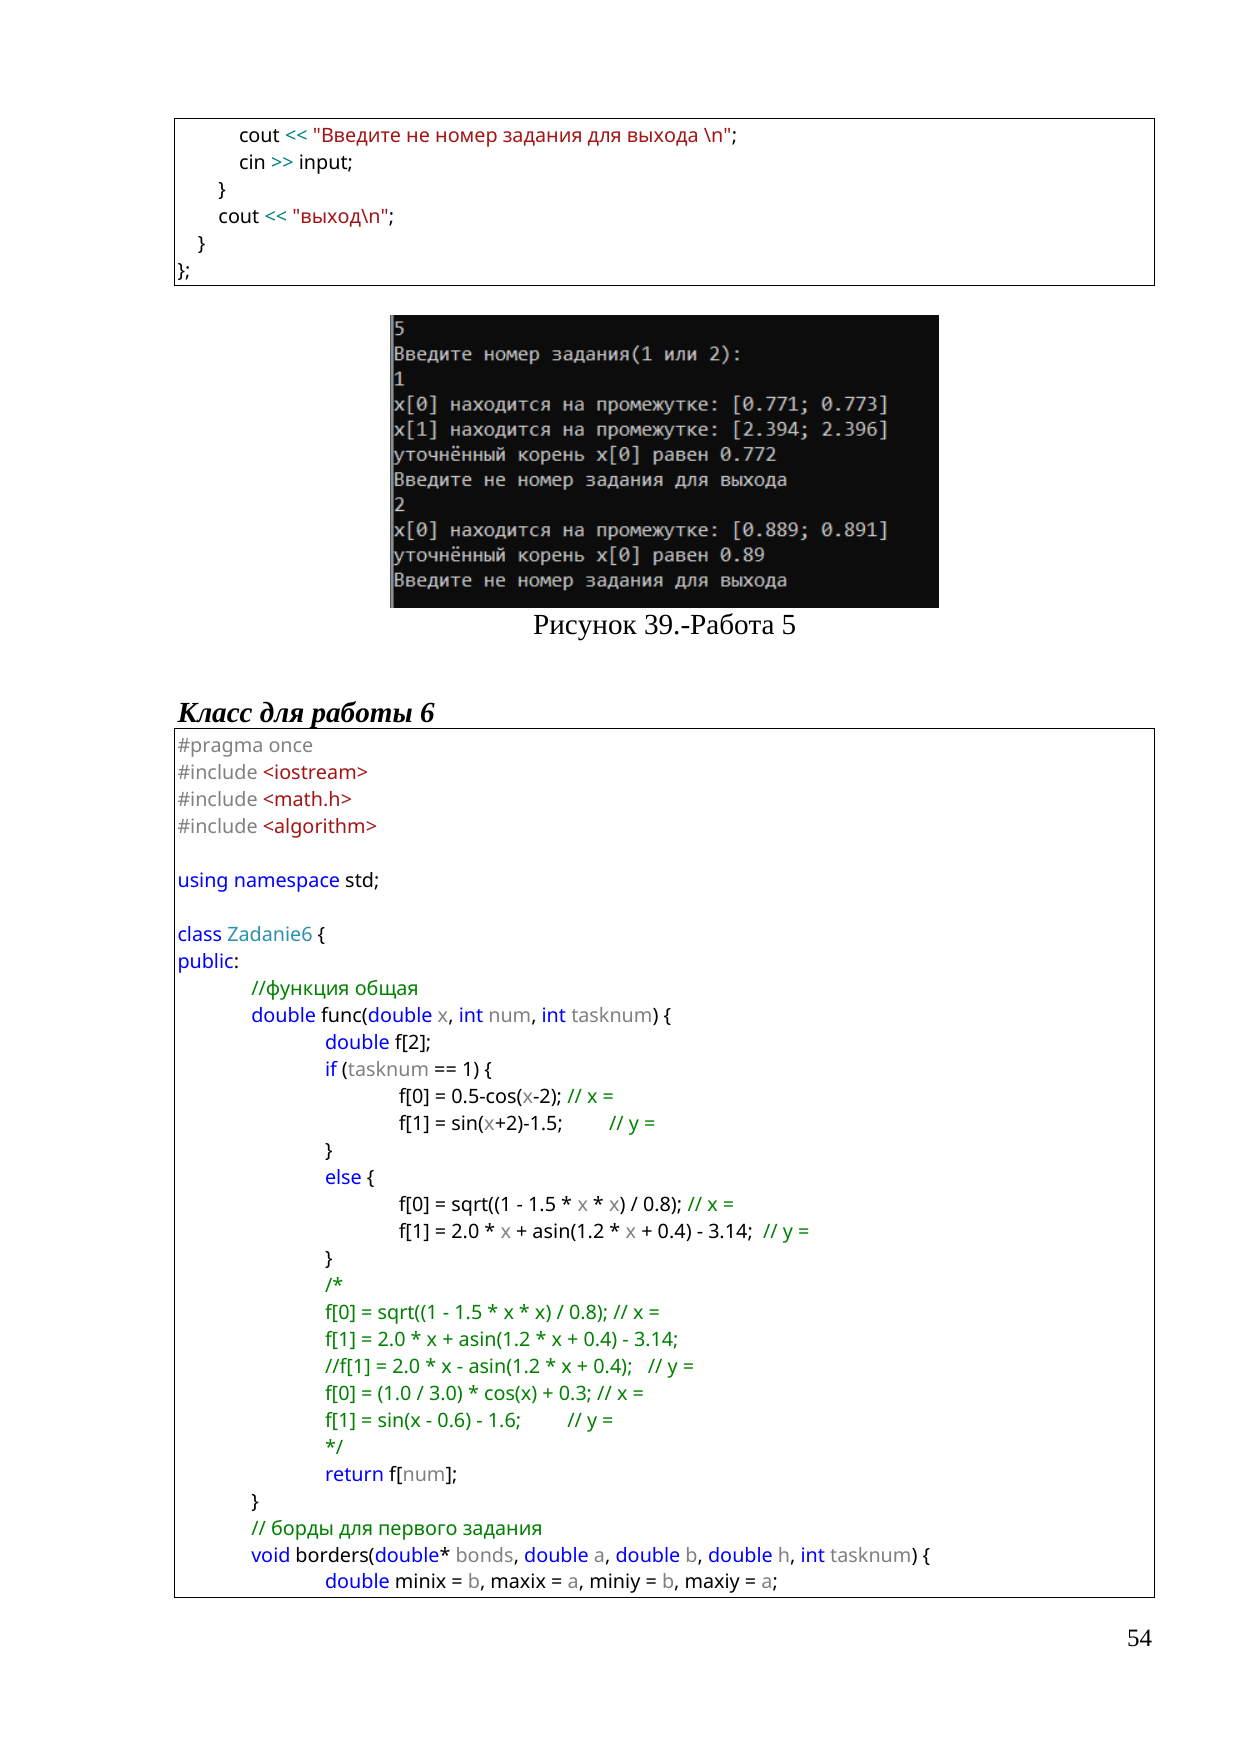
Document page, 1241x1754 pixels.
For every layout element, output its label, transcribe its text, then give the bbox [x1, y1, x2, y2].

text using namespace std; [177, 866, 1152, 893]
text /* [177, 1271, 1152, 1298]
text }; [175, 253, 1154, 285]
text f[0] = sqrt((1 - 1.5 * x * x) / 0.8); // x = [177, 1190, 1152, 1217]
subtitle Класс для работы 6 [177, 695, 1152, 728]
text #include <iostream> [177, 758, 1152, 785]
text } [177, 1487, 1152, 1514]
text f[1] = sin(x+2)-1.5; // y = [177, 1109, 1152, 1136]
text double minix = b, maxix = a, miniy = b, maxiy = a; [175, 1565, 1154, 1597]
text //f[1] = 2.0 * x - asin(1.2 * x + 0.4); // y = [177, 1352, 1152, 1379]
text double f[2]; [177, 1028, 1152, 1055]
picture [390, 315, 939, 608]
text f[1] = sin(x - 0.6) - 1.6; // y = [177, 1406, 1152, 1433]
text // борды для первого задания [177, 1514, 1152, 1541]
text } [177, 229, 1152, 253]
text double func(double x, int num, int tasknum) { [177, 1001, 1152, 1028]
text Рисунок 39.-Работа 5 [177, 607, 1152, 641]
text f[0] = 0.5-cos(x-2); // x = [177, 1082, 1152, 1109]
text cin >> input; [177, 148, 1152, 175]
text } [177, 175, 1152, 202]
text #pragma once [175, 729, 1154, 758]
text cout << "выход\n"; [177, 202, 1152, 229]
text f[1] = 2.0 * x + asin(1.2 * x + 0.4) - 3.14; // y = [177, 1217, 1152, 1244]
text #include <algorithm> [177, 812, 1152, 839]
text public: [177, 947, 1152, 974]
text return f[num]; [177, 1460, 1152, 1487]
text } [177, 1136, 1152, 1163]
text void borders(double* bonds, double a, double b, double h, int tasknum) { [177, 1541, 1152, 1565]
text else { [177, 1163, 1152, 1190]
text f[0] = (1.0 / 3.0) * cos(x) + 0.3; // x = [177, 1379, 1152, 1406]
text //функция общая [177, 974, 1152, 1001]
text if (tasknum == 1) { [177, 1055, 1152, 1082]
text #include <math.h> [177, 785, 1152, 812]
text } [177, 1244, 1152, 1271]
text class Zadanie6 { [177, 920, 1152, 947]
text f[1] = 2.0 * x + asin(1.2 * x + 0.4) - 3.14; [177, 1325, 1152, 1352]
text f[0] = sqrt((1 - 1.5 * x * x) / 0.8); // x = [177, 1298, 1152, 1325]
text cout << "Введите не номер задания для выхода \n"; [175, 119, 1154, 148]
text */ [177, 1433, 1152, 1460]
